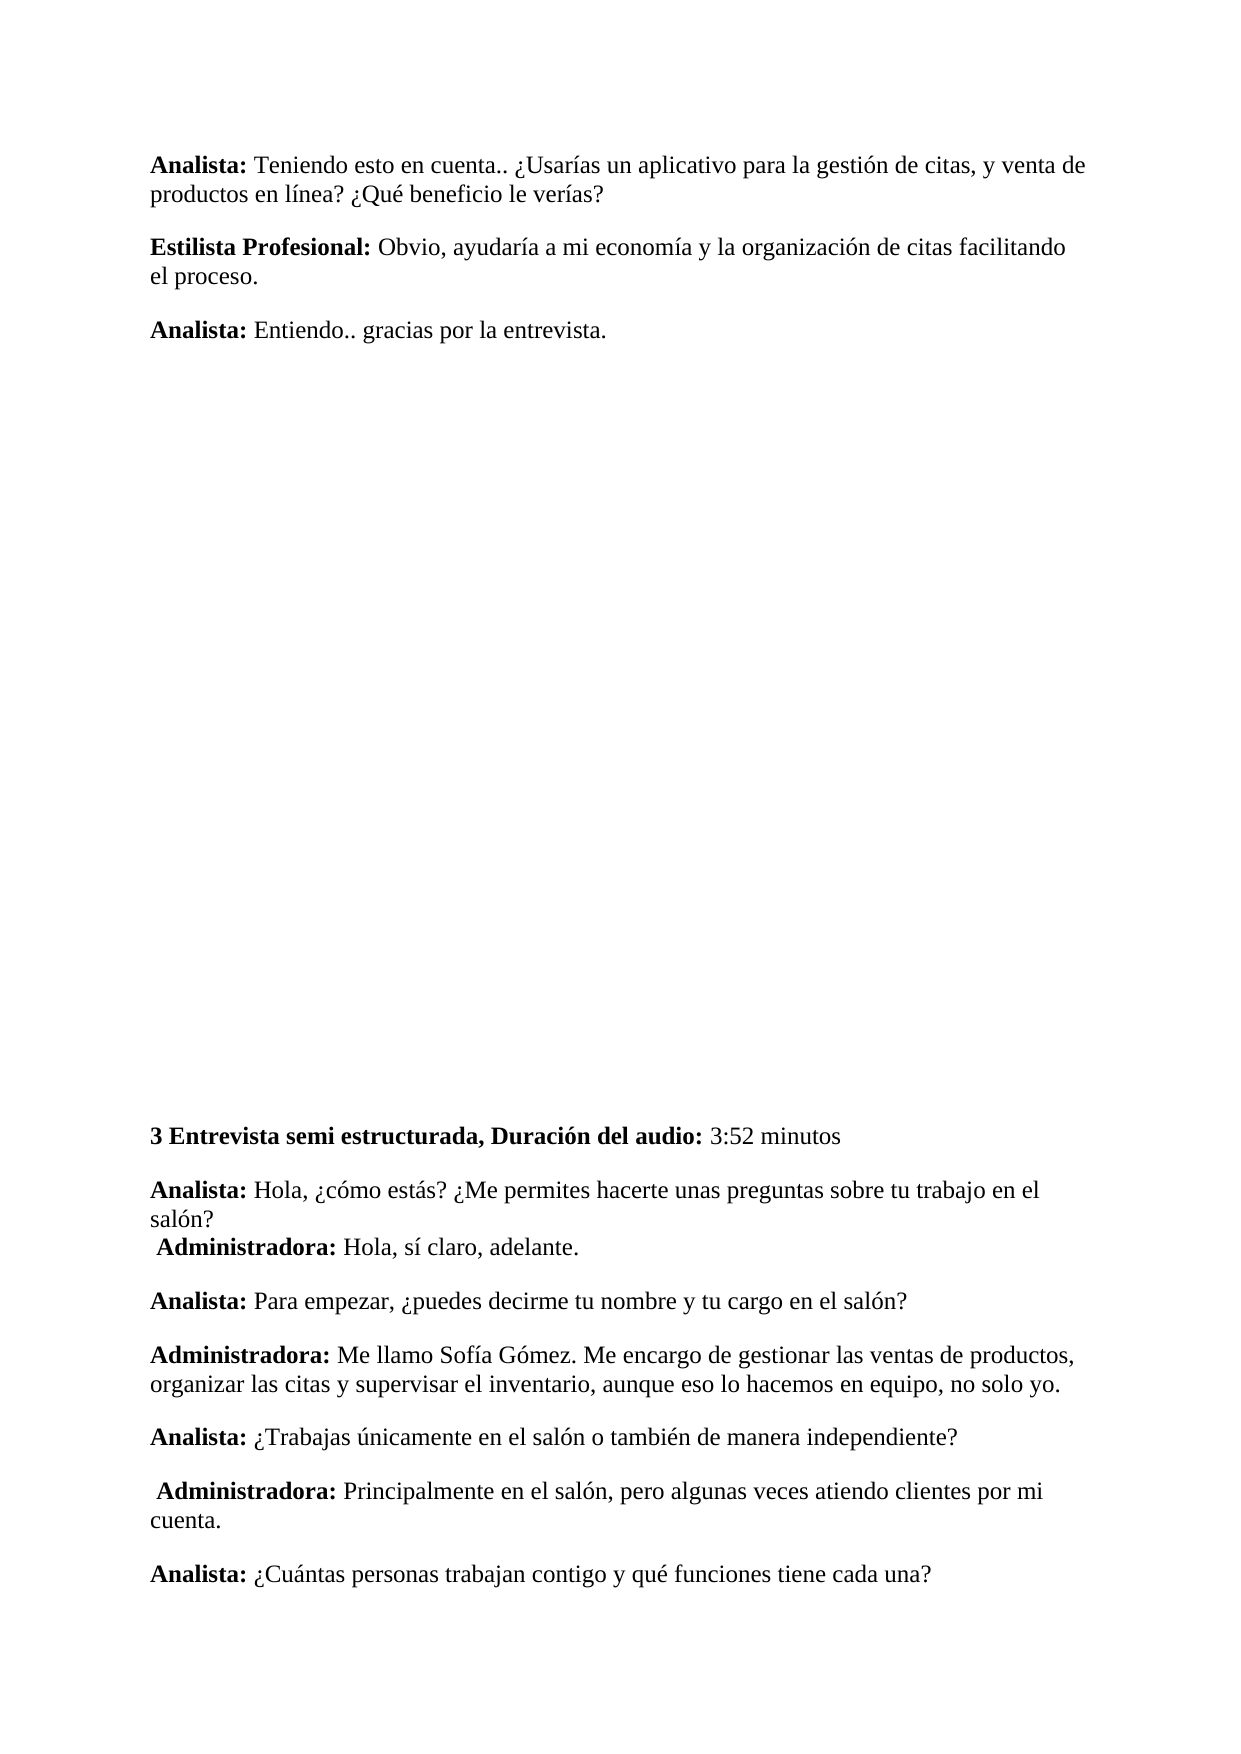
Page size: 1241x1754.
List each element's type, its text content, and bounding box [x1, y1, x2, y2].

text Analista: ¿Cuántas personas trabajan contigo y qué funciones tiene cada una? [150, 1559, 1090, 1587]
text Analista: Entiendo.. gracias por la entrevista. [150, 315, 1090, 344]
text Administradora: Principalmente en el salón, pero algunas veces atiendo clientes por mi cuenta. [150, 1476, 1090, 1534]
text Analista: Hola, ¿cómo estás? ¿Me permites hacerte unas preguntas sobre tu trabajo en el salón? Administradora: Hola, sí claro, adelante. [150, 1175, 1090, 1261]
text Analista: Teniendo esto en cuenta.. ¿Usarías un aplicativo para la gestión de citas, y venta de productos en línea? ¿Qué beneficio le verías? [150, 150, 1090, 207]
text Analista: ¿Trabajas únicamente en el salón o también de manera independiente? [150, 1422, 1090, 1451]
text Estilista Profesional: Obvio, ayudaría a mi economía y la organización de citas facilitando el proceso. [150, 232, 1090, 290]
text Administradora: Me llamo Sofía Gómez. Me encargo de gestionar las ventas de productos, organizar las citas y supervisar el inventario, aunque eso lo hacemos en equipo, no solo yo. [150, 1340, 1090, 1397]
text 3 Entrevista semi estructurada, Duración del audio: 3:52 minutos [150, 1121, 1090, 1150]
text Analista: Para empezar, ¿puedes decirme tu nombre y tu cargo en el salón? [150, 1286, 1090, 1315]
